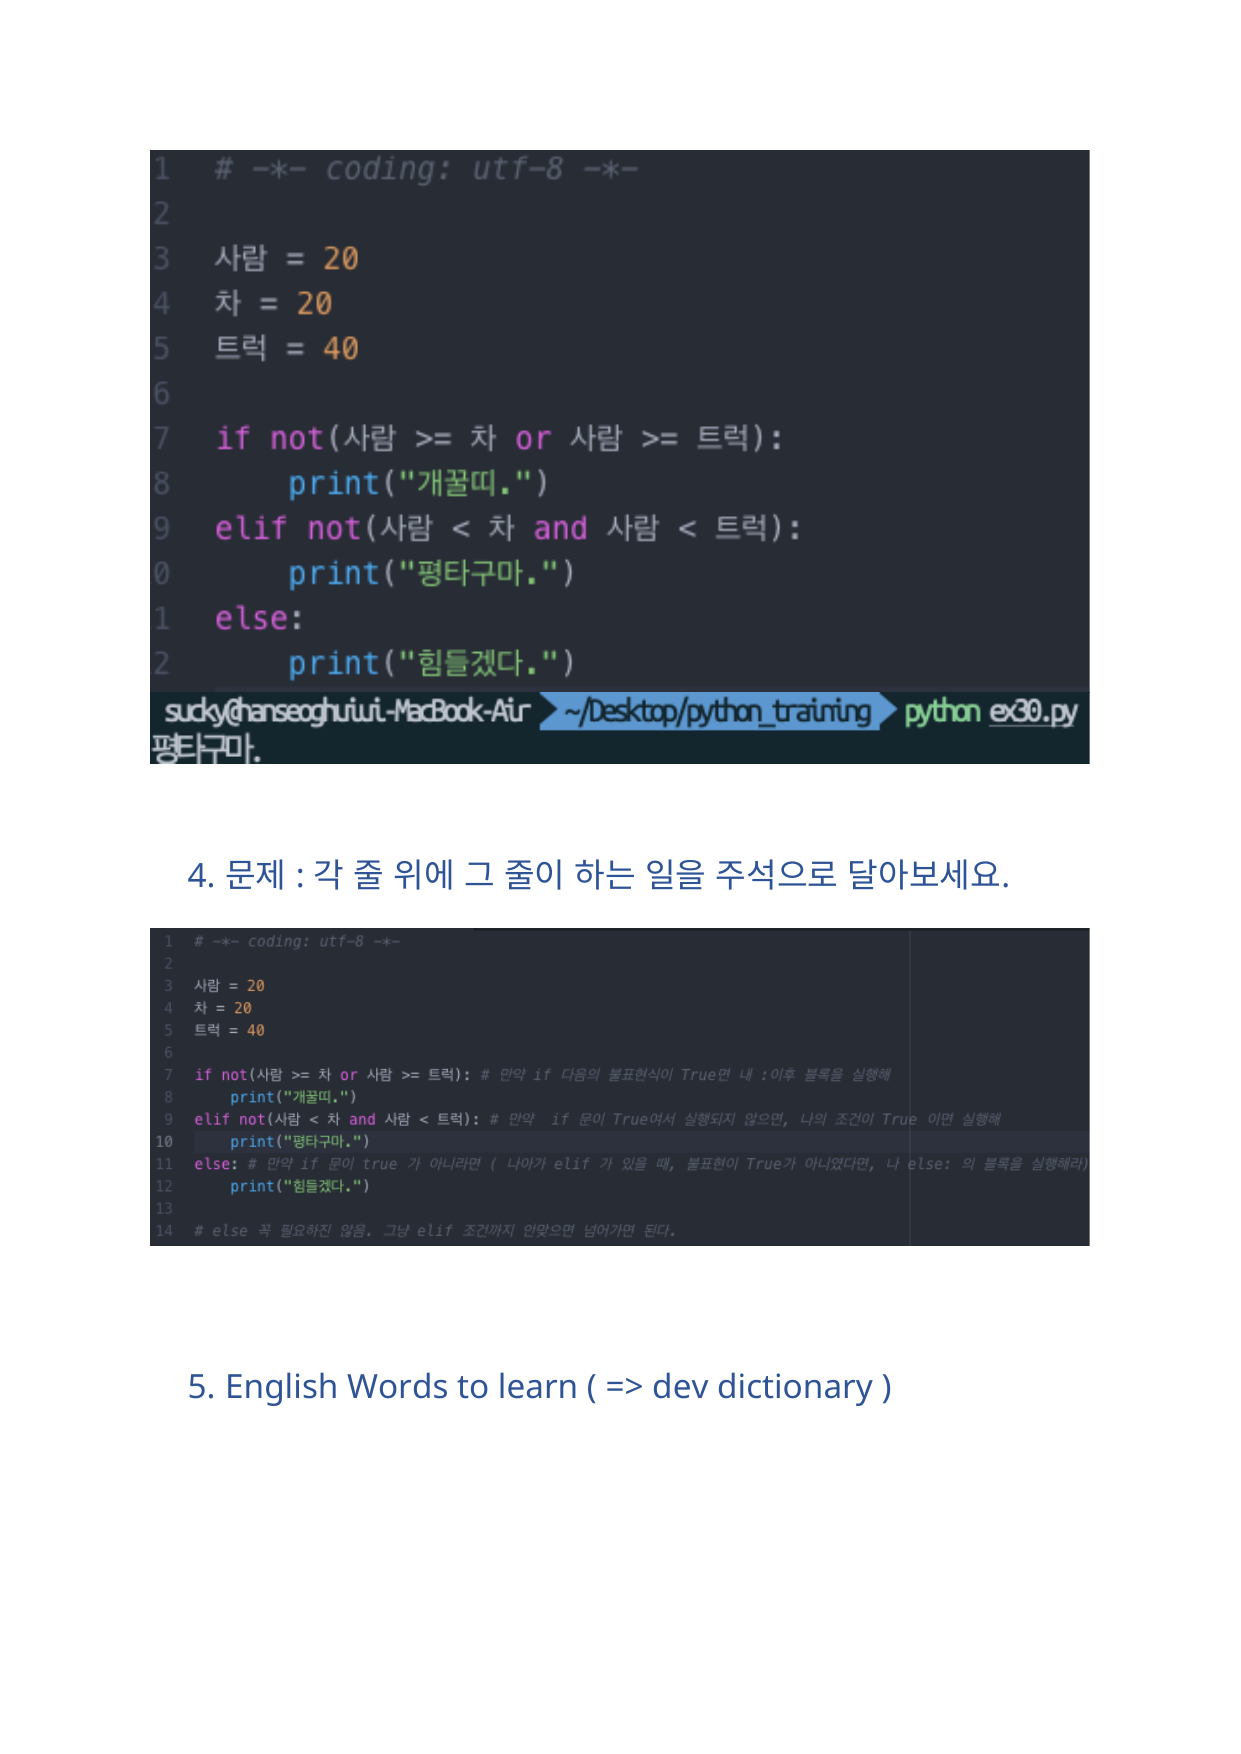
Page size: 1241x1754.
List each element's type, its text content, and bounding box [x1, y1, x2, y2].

picture [150, 928, 1090, 1246]
subtitle 문제 : 각 줄 위에 그 줄이 하는 일을 주석으로 달아보세요. [187, 849, 1090, 898]
picture [150, 150, 1090, 764]
subtitle English Words to learn ( => dev dictionary ) [187, 1362, 1090, 1408]
